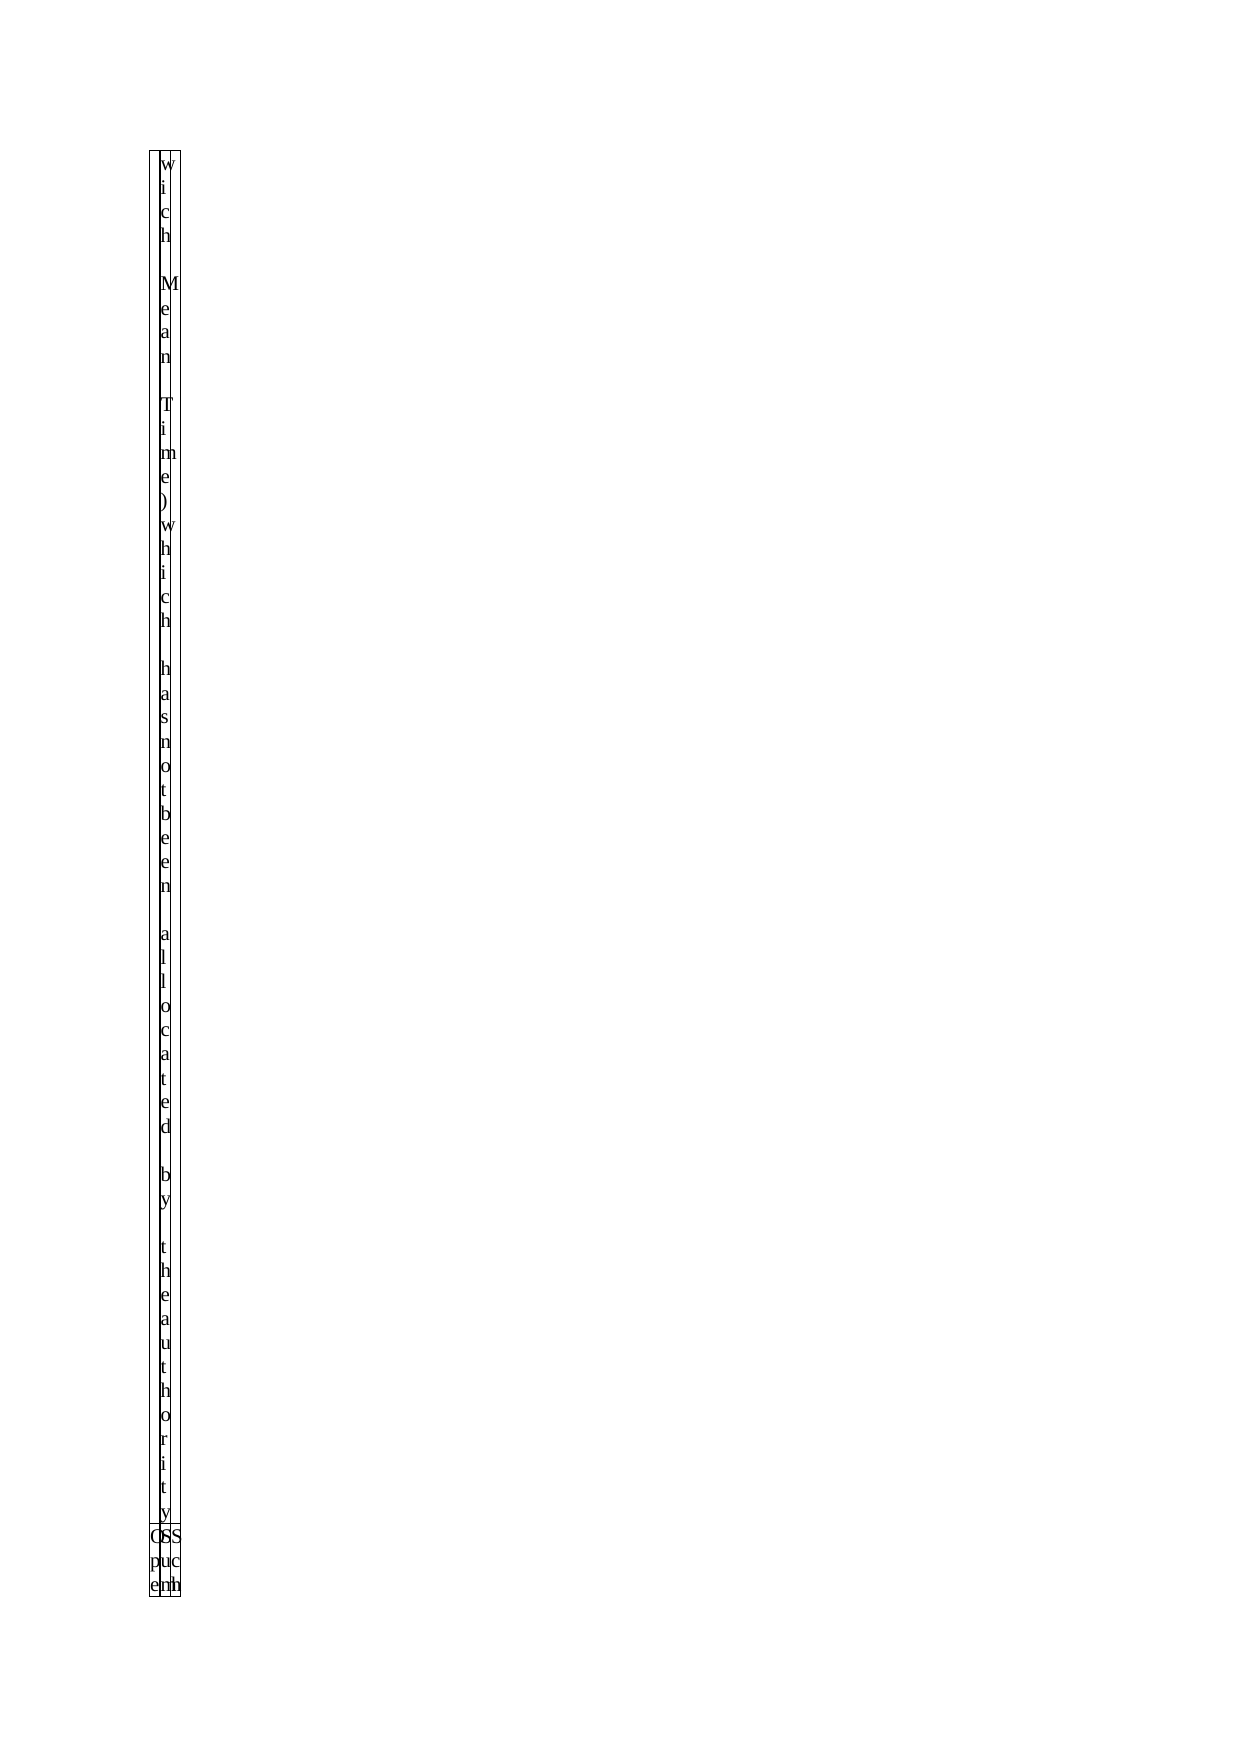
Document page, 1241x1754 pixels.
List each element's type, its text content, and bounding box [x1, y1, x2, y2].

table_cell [171, 151, 180, 1523]
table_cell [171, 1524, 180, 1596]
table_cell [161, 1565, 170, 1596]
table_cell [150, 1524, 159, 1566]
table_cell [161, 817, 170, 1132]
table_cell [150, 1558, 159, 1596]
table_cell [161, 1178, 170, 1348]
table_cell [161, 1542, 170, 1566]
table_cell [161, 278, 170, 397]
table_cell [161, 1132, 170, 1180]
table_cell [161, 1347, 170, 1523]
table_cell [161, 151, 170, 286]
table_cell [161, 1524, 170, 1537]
